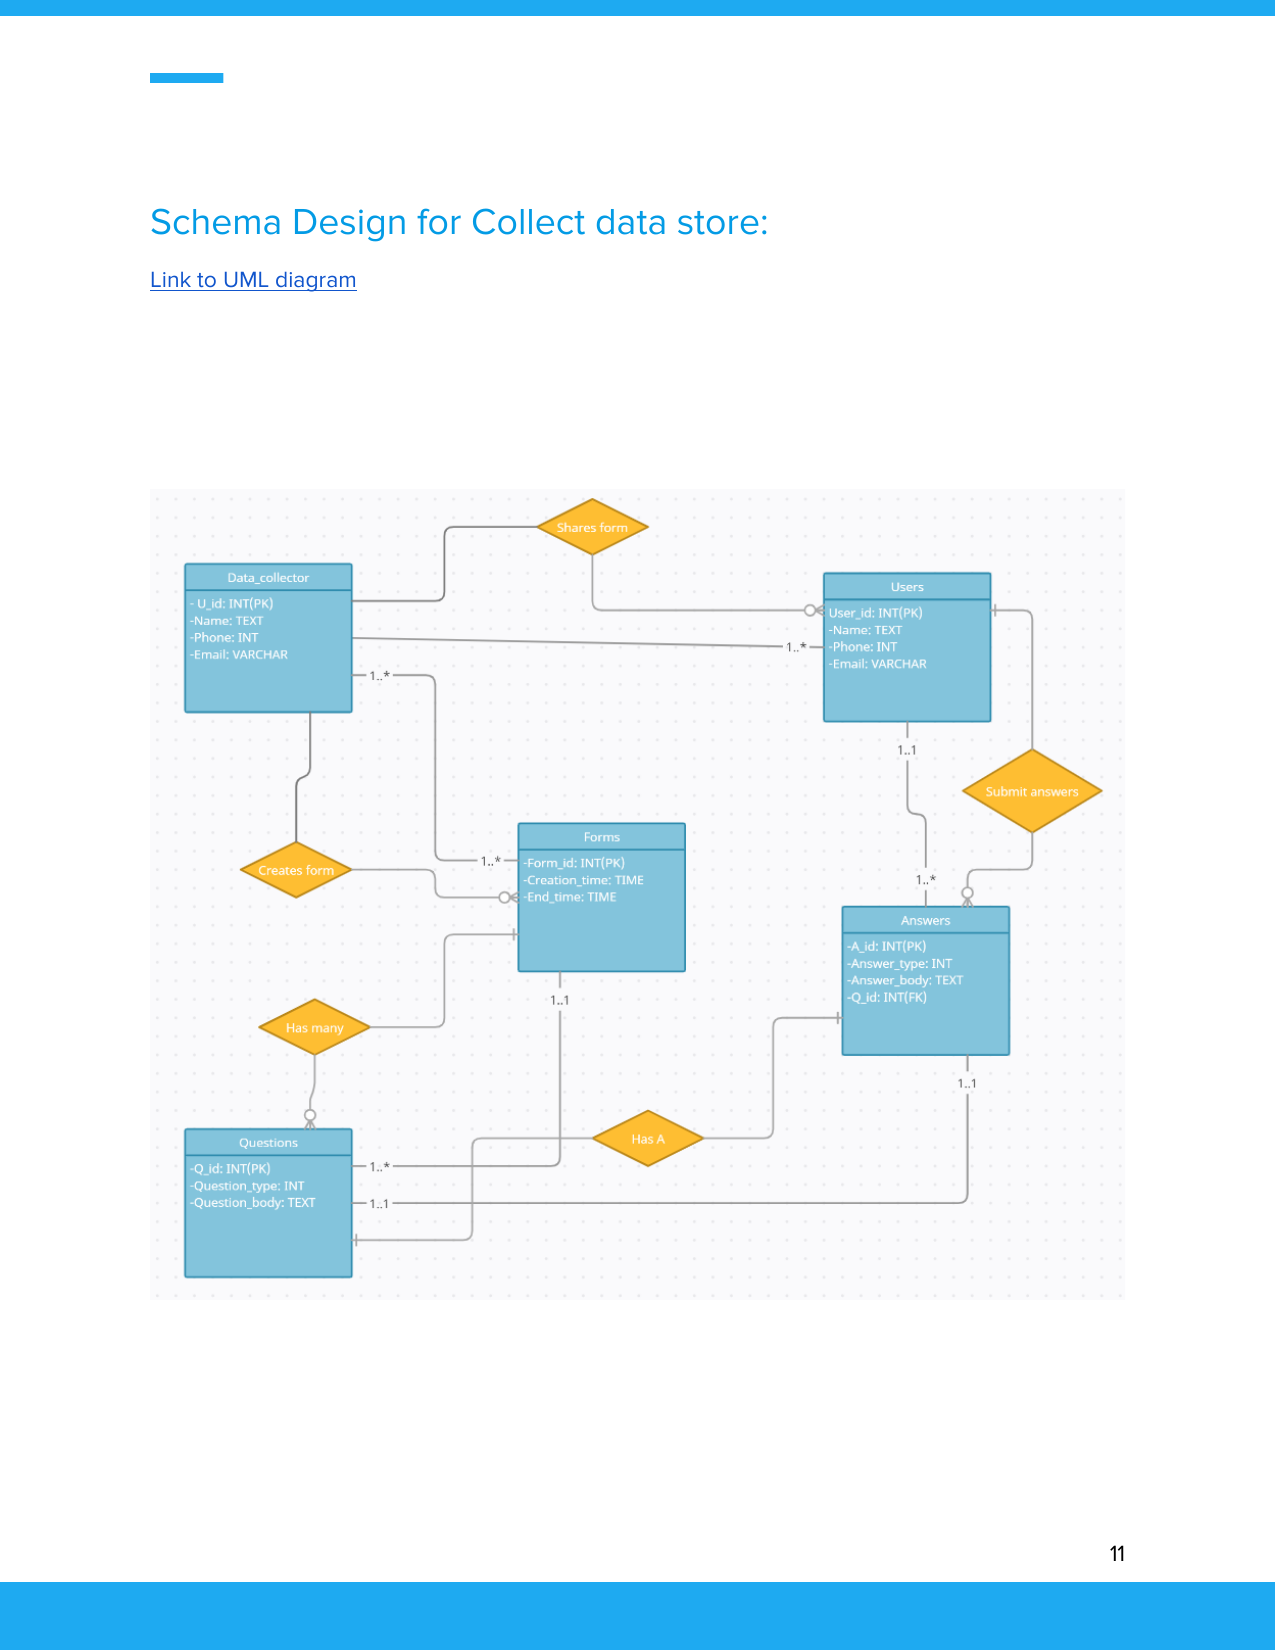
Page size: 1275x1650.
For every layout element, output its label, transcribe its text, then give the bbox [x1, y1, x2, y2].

picture [0, 1582, 1275, 1650]
picture [150, 489, 1125, 1300]
subtitle Schema Design for Collect data store: [150, 200, 1125, 246]
text Link to UML diagram [150, 267, 1125, 294]
picture [0, 0, 1275, 16]
picture [150, 73, 224, 83]
